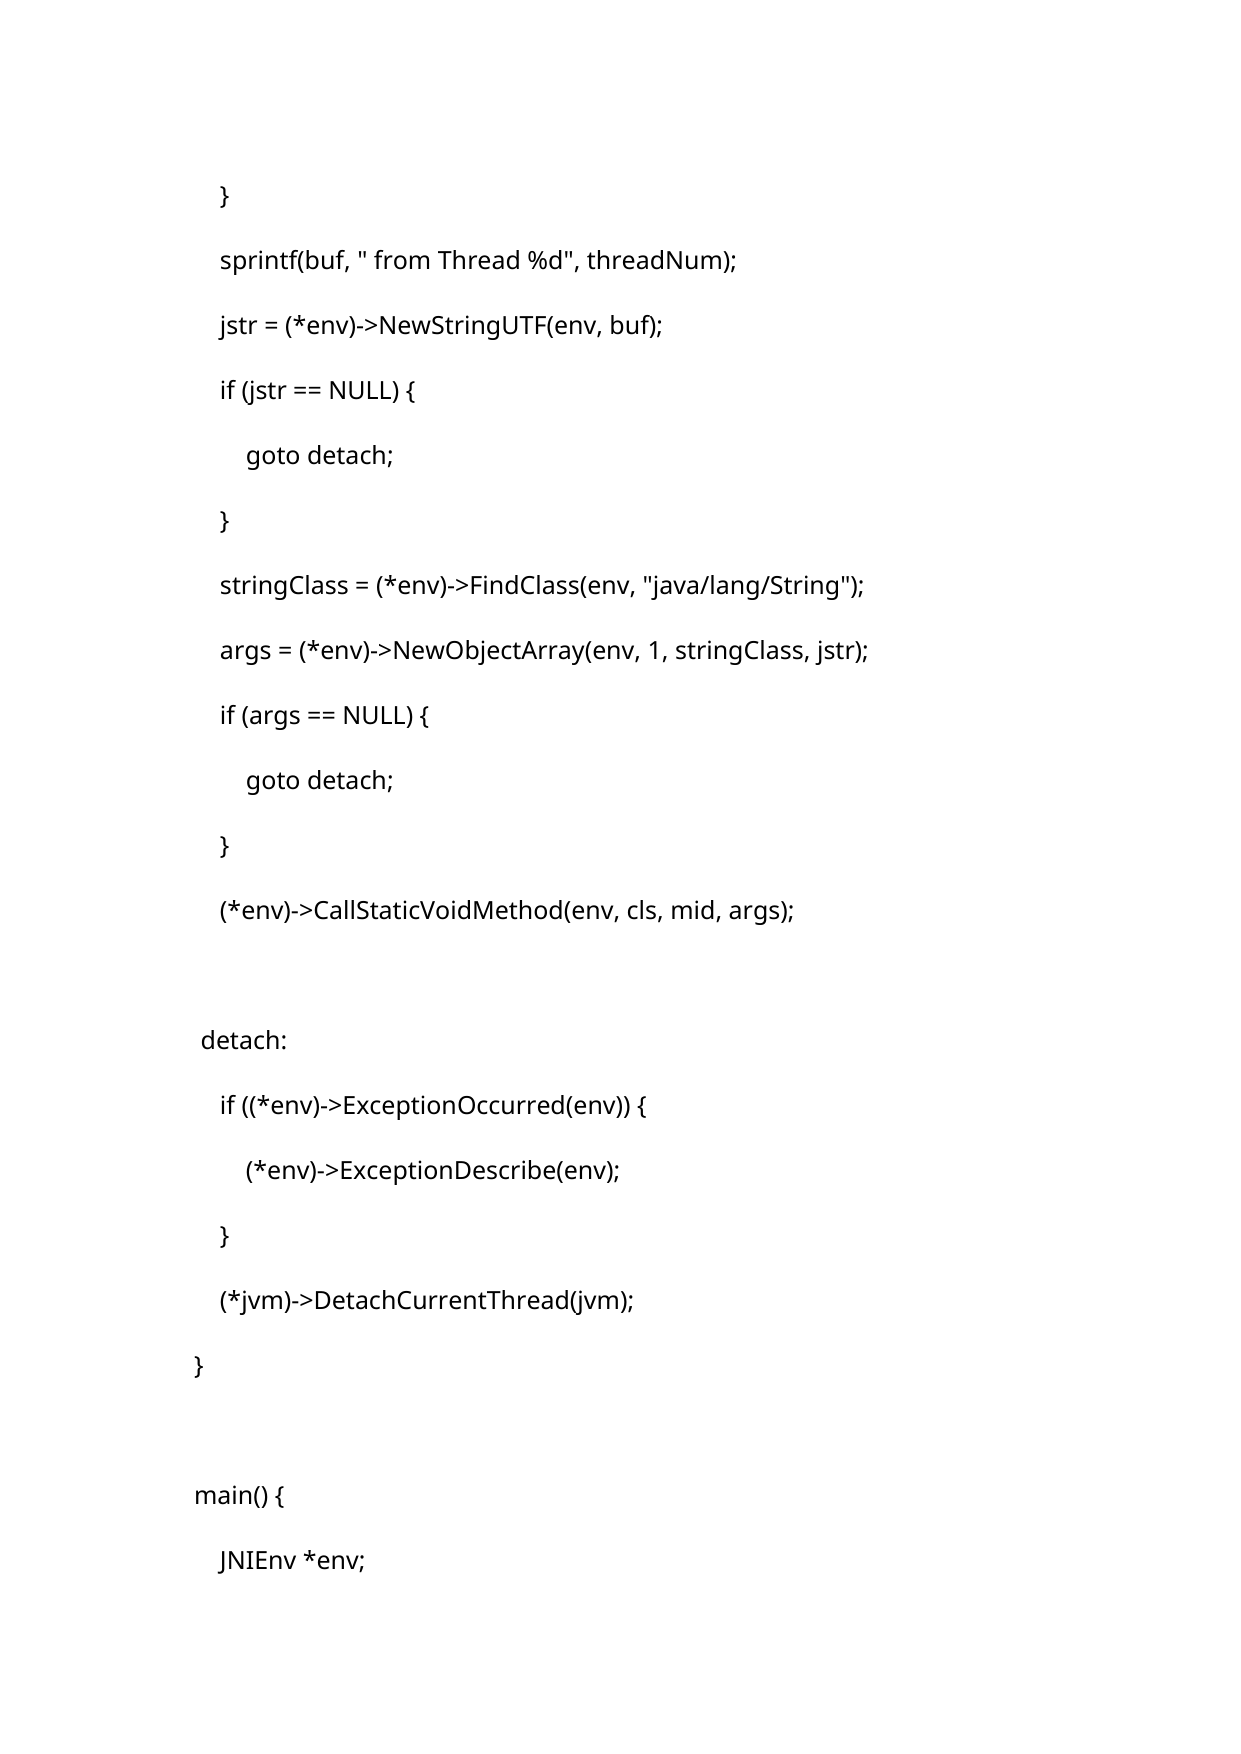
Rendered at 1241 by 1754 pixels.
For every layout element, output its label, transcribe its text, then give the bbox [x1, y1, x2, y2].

text stringClass = (*env)->FindClass(env, "java/lang/String"); [187, 552, 1053, 617]
text detach: [187, 1007, 1053, 1072]
text main() { [187, 1462, 1053, 1527]
text args = (*env)->NewObjectArray(env, 1, stringClass, jstr); [187, 617, 1053, 682]
text } [187, 1332, 1053, 1397]
text jstr = (*env)->NewStringUTF(env, buf); [187, 292, 1053, 357]
text JNIEnv *env; [187, 1527, 1053, 1592]
text } [187, 487, 1053, 552]
text } [187, 1202, 1053, 1267]
text goto detach; [187, 747, 1053, 812]
text (*env)->ExceptionDescribe(env); [187, 1137, 1053, 1202]
text (*env)->CallStaticVoidMethod(env, cls, mid, args); [187, 877, 1053, 942]
text } [187, 162, 1053, 227]
text if ((*env)->ExceptionOccurred(env)) { [187, 1072, 1053, 1137]
text if (jstr == NULL) { [187, 357, 1053, 422]
text sprintf(buf, " from Thread %d", threadNum); [187, 227, 1053, 292]
text } [187, 812, 1053, 877]
text if (args == NULL) { [187, 682, 1053, 747]
text goto detach; [187, 422, 1053, 487]
text (*jvm)->DetachCurrentThread(jvm); [187, 1267, 1053, 1332]
